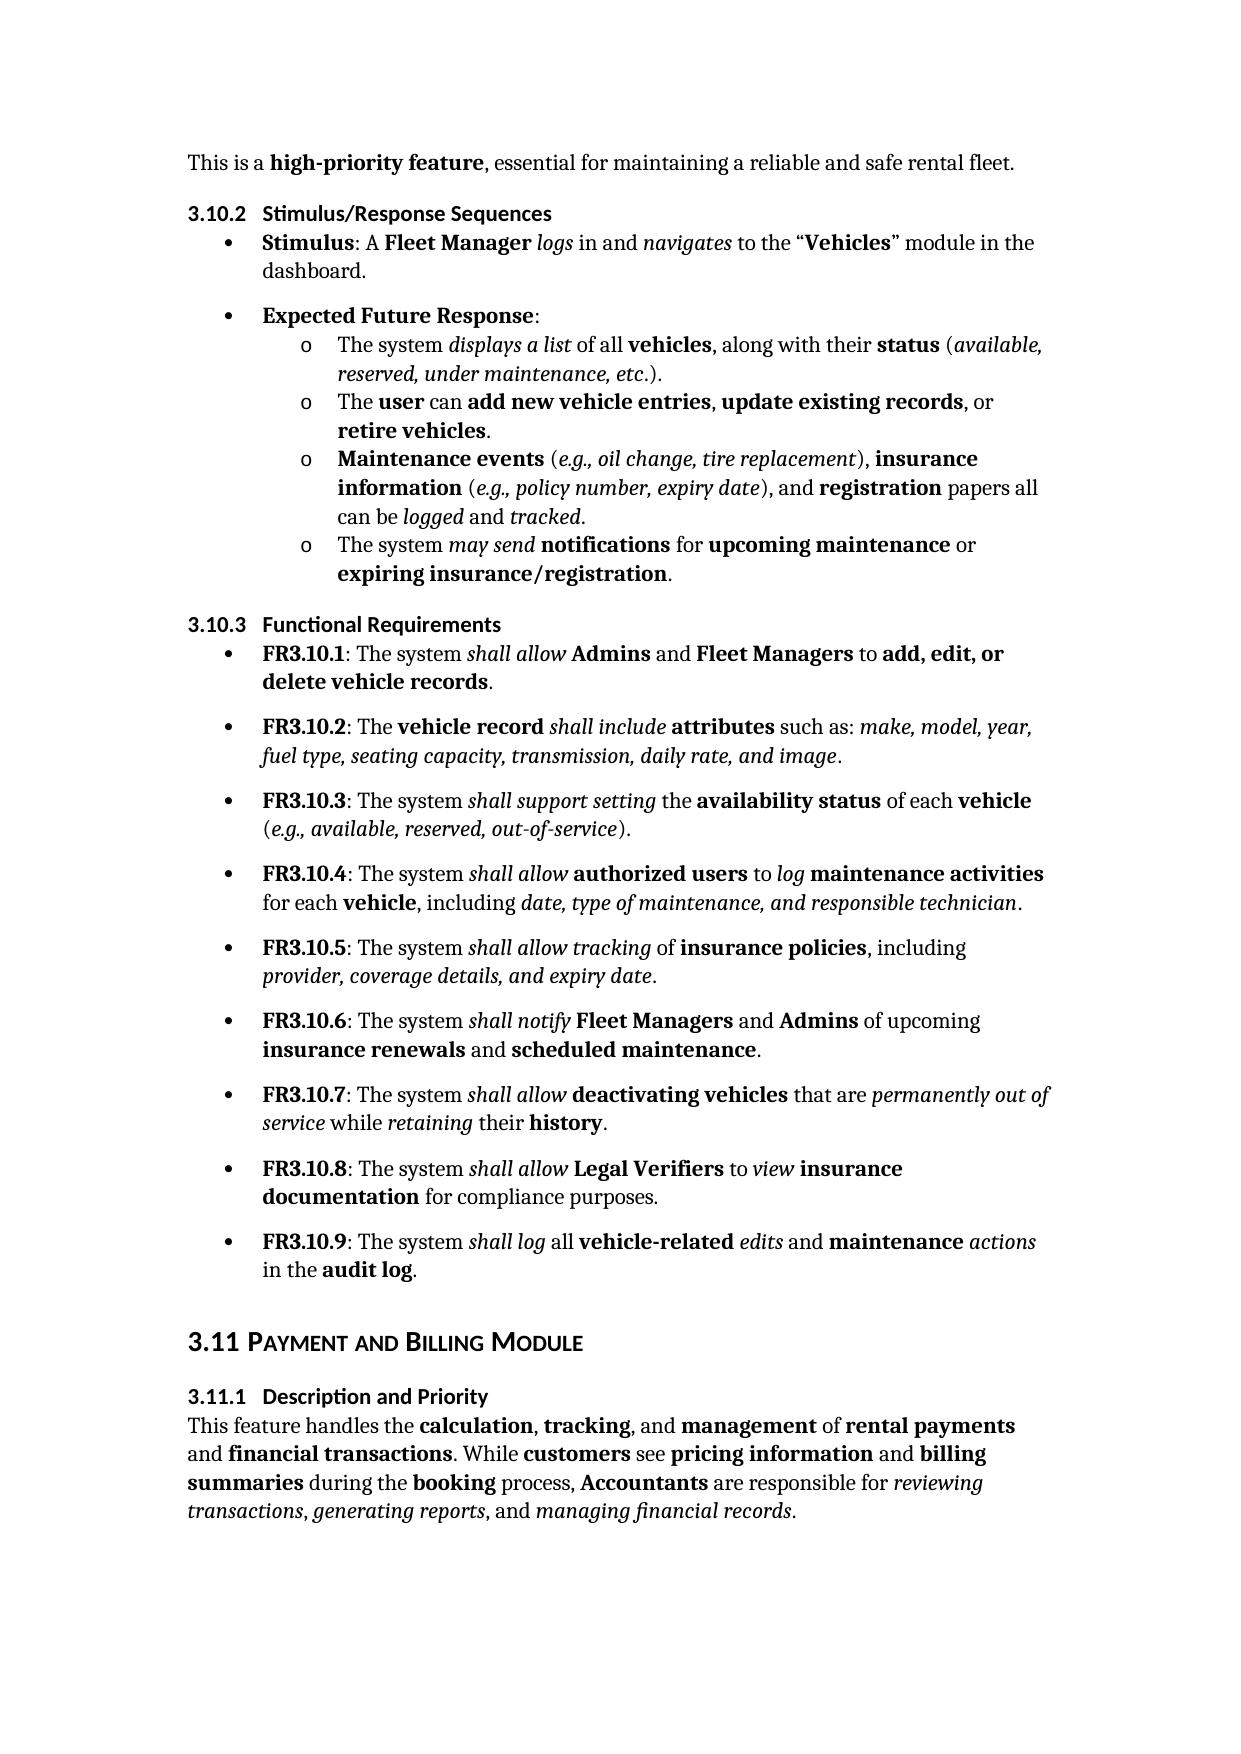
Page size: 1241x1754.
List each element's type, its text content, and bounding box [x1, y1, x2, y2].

text This feature handles the calculation, tracking, and management of rental payments and financial transactions. While customers see pricing information and billing summaries during the booking process, Accountants are responsible for reviewing transactions, generating reports, and managing financial records. [187, 1413, 1053, 1524]
subtitle Stimulus/Response Sequences [187, 199, 1053, 227]
list FR3.10.6: The system shall notify Fleet Managers and Admins of upcoming insurance renewals and scheduled maintenance. [225, 1008, 1053, 1063]
list FR3.10.8: The system shall allow Legal Verifiers to view insurance documentation for compliance purposes. [225, 1155, 1053, 1210]
list FR3.10.2: The vehicle record shall include attributes such as: make, model, year, fuel type, seating capacity, transmission, daily rate, and image. [225, 714, 1053, 769]
text This is a high-priority feature, essential for maintaining a reliable and safe rental fleet. [187, 150, 1053, 176]
list Maintenance events (e.g., oil change, tire replacement), insurance information (e.g., policy number, expiry date), and registration papers all can be logged and tracked. [300, 446, 1053, 530]
list FR3.10.3: The system shall support setting the availability status of each vehicle (e.g., available, reserved, out-of-service). [225, 788, 1053, 842]
subtitle Payment and Billing Module [187, 1323, 1053, 1359]
list FR3.10.4: The system shall allow authorized users to log maintenance activities for each vehicle, including date, type of maintenance, and responsible technician. [225, 861, 1053, 916]
list The system may send notifications for upcoming maintenance or expiring insurance/registration. [300, 532, 1053, 587]
list FR3.10.7: The system shall allow deactivating vehicles that are permanently out of service while retaining their history. [225, 1082, 1053, 1137]
subtitle Description and Priority [187, 1382, 1053, 1411]
list The user can add new vehicle entries, update existing records, or retire vehicles. [300, 389, 1053, 444]
list FR3.10.5: The system shall allow tracking of insurance policies, including provider, coverage details, and expiry date. [225, 935, 1053, 989]
list FR3.10.9: The system shall log all vehicle-related edits and maintenance actions in the audit log. [225, 1229, 1053, 1284]
list Stimulus: A Fleet Manager logs in and navigates to the “Vehicles” module in the dashboard. [225, 229, 1053, 284]
subtitle Functional Requirements [187, 610, 1053, 638]
list Expected Future Response: [225, 303, 1053, 329]
list FR3.10.1: The system shall allow Admins and Fleet Managers to add, edit, or delete vehicle records. [225, 641, 1053, 695]
list The system displays a list of all vehicles, along with their status (available, reserved, under maintenance, etc.). [300, 331, 1053, 387]
